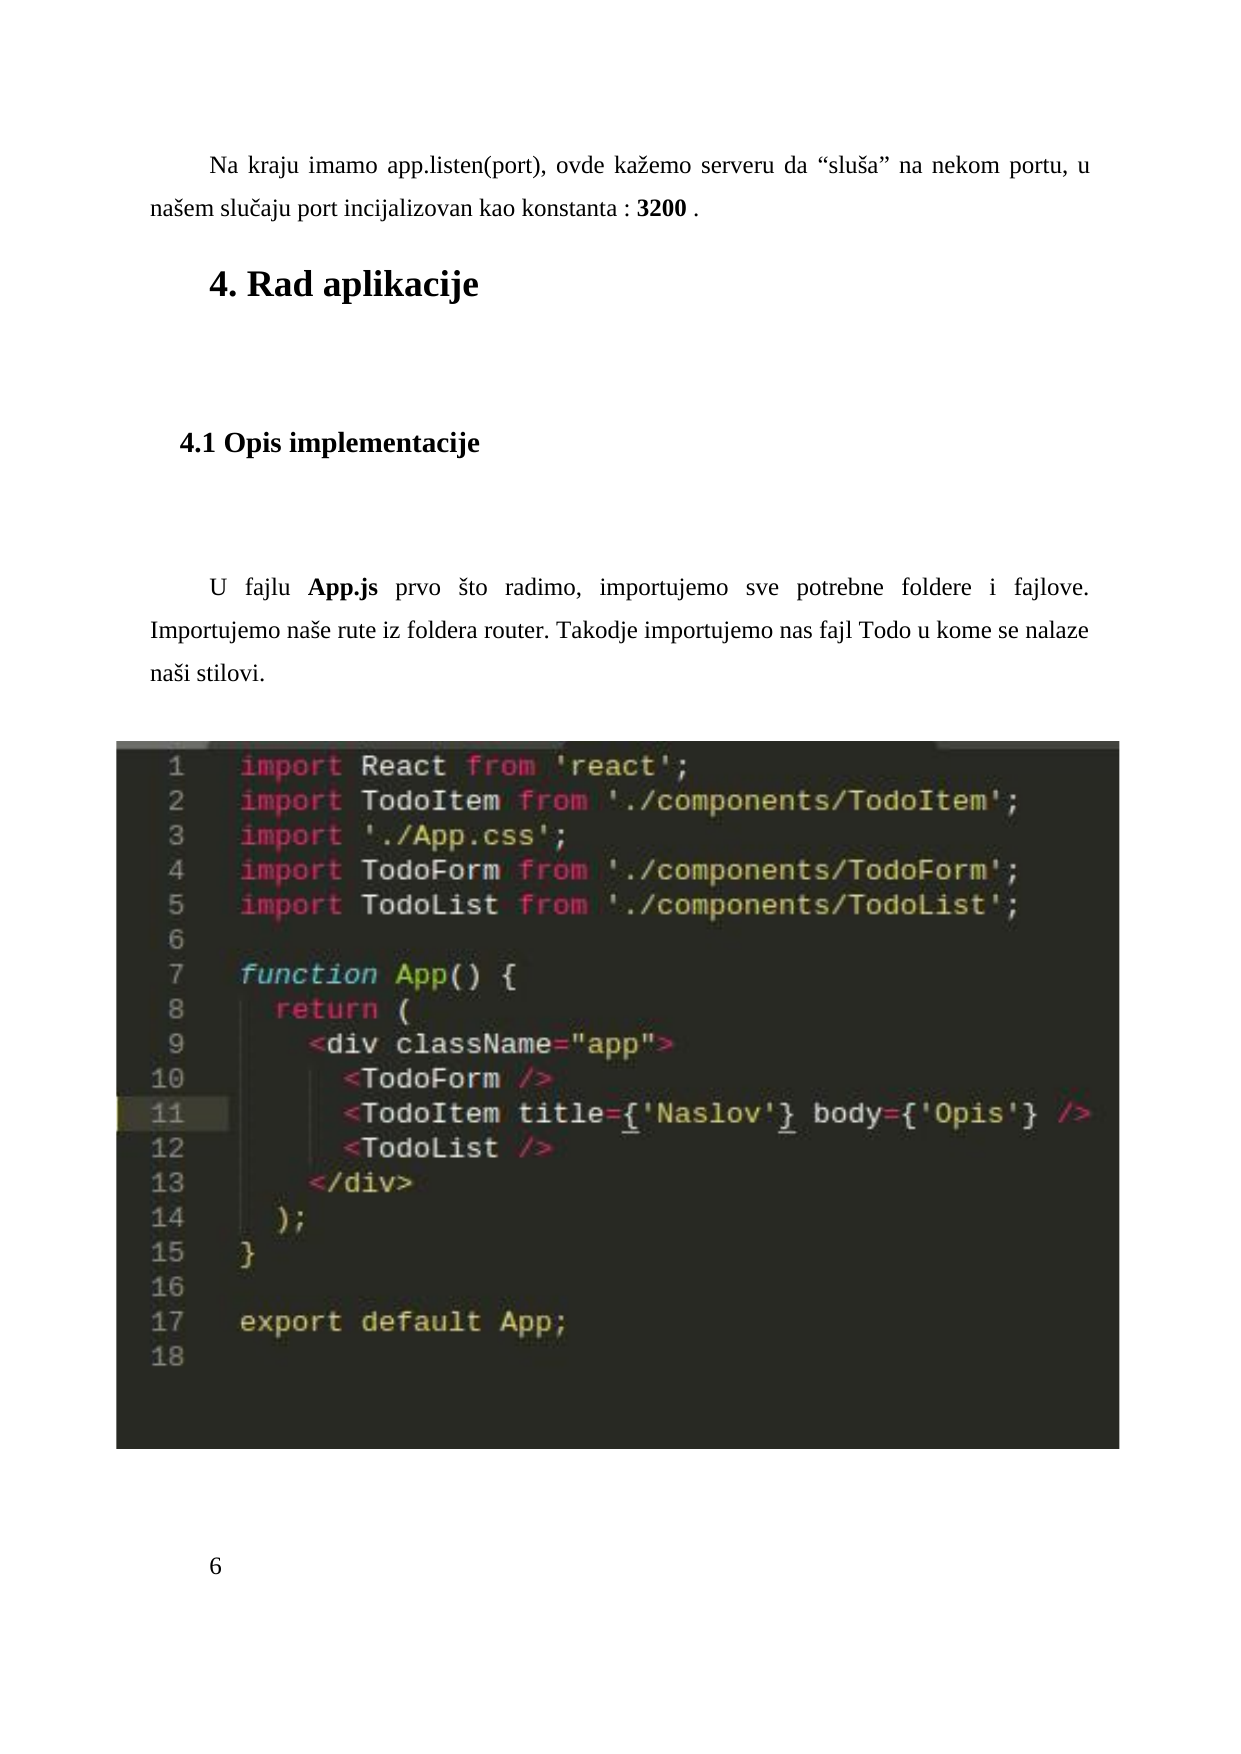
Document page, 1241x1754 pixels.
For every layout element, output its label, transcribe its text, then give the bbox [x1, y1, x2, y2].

subtitle 4.1 Opis implementacije [150, 425, 1067, 458]
picture [116, 741, 1120, 1449]
subtitle 4. Rad aplikacije [150, 261, 1090, 304]
text Na kraju imamo app.listen(port), ovde kažemo serveru da “sluša” na nekom portu, u našem slučaju port incijalizovan kao konstanta : 3200 . [150, 150, 1090, 222]
text U fajlu App.js prvo što radimo, importujemo sve potrebne foldere i fajlove. Importujemo naše rute iz foldera router. Takodje importujemo nas fajl Todo u kome se nalaze naši stilovi. [150, 572, 1090, 687]
